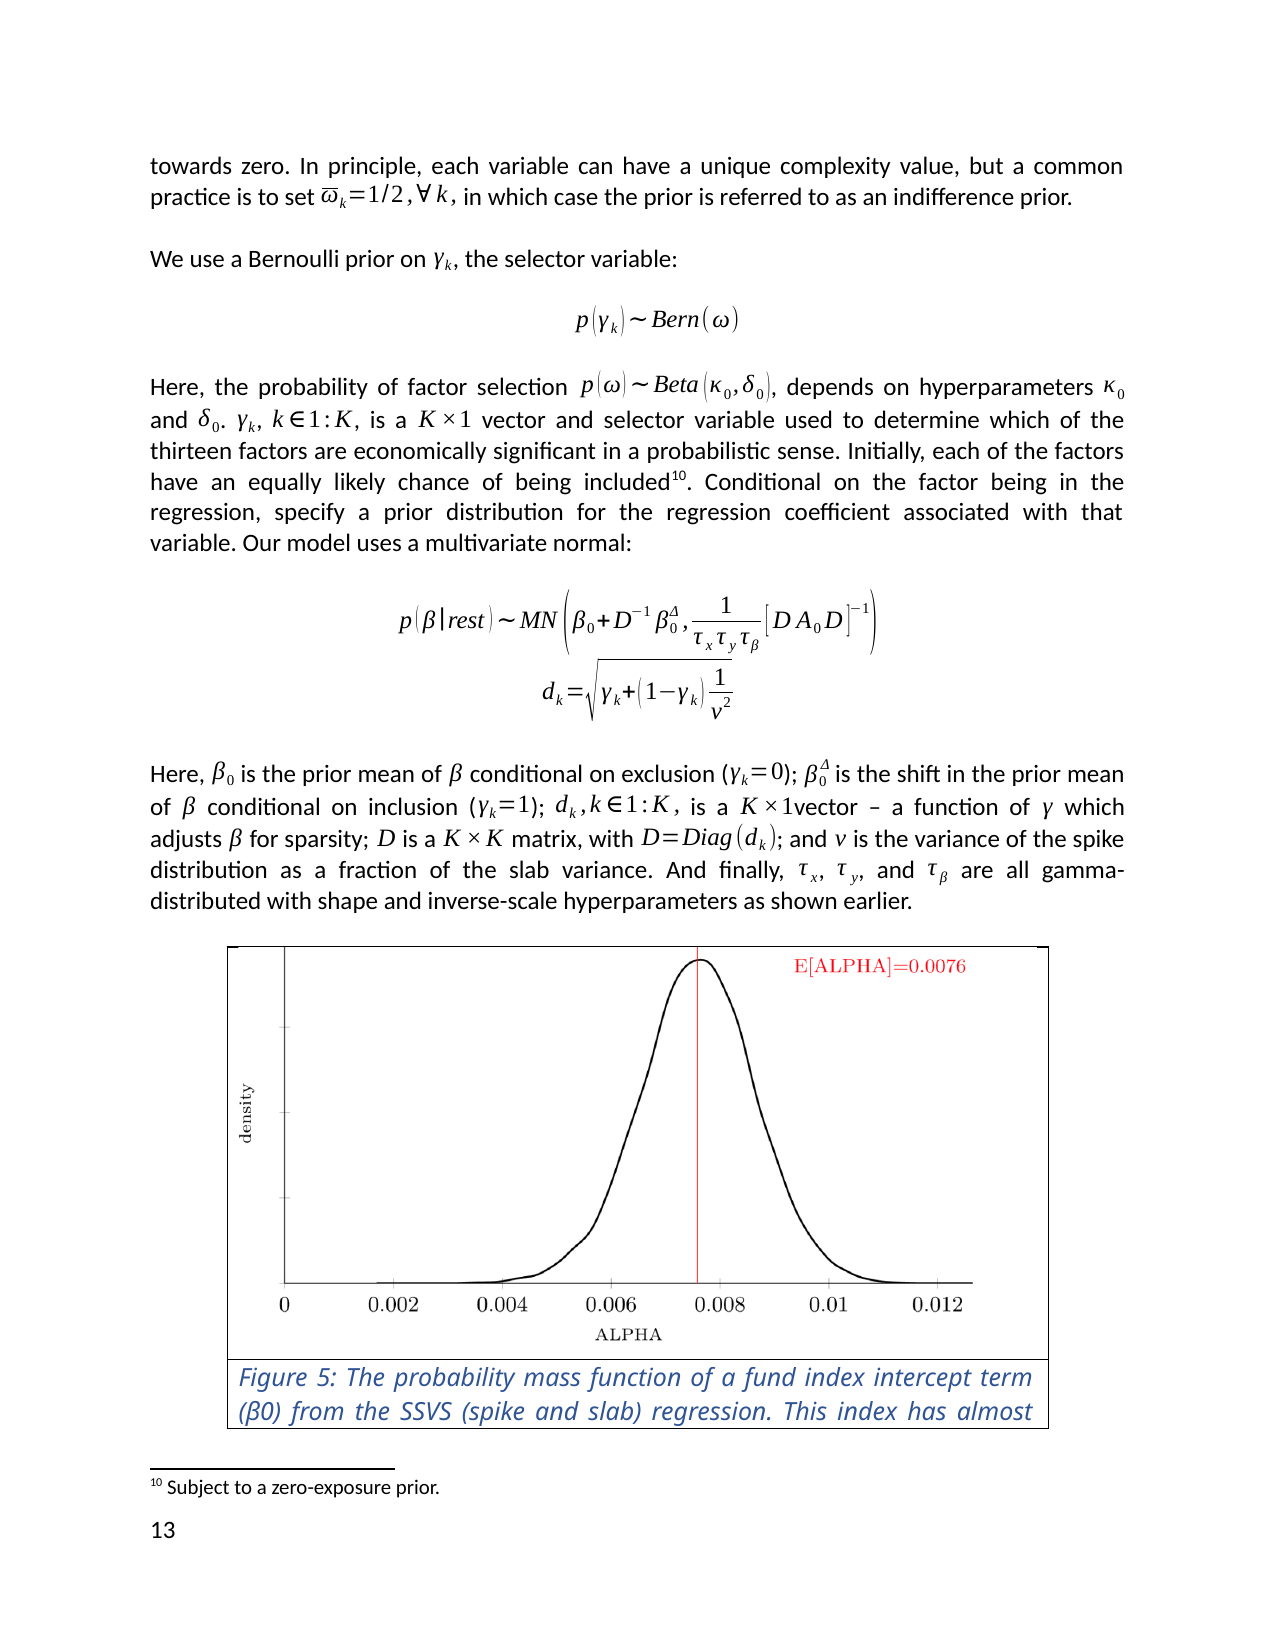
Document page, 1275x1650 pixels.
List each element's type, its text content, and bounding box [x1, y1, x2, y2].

table_header [1037, 948, 1048, 1359]
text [150, 150, 1125, 212]
table_header [228, 948, 238, 1359]
text Here, the probability of factor selection , depends on hyperparameters and . , , is a vector and selector variable used to determine which of the thirteen factors are economically significant in a probabilistic sense. Initially, each of the factors have an equally likely chance of being included. Conditional on the factor being in the regression, specify a prior distribution for the regression coefficient associated with that variable. Our model uses a multivariate normal: [150, 369, 1125, 558]
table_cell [228, 1360, 1048, 1428]
text We use a Bernoulli prior on , the selector variable: [150, 242, 1125, 274]
text Here, is the prior mean of conditional on exclusion (); is the shift in the prior mean of conditional on inclusion (); is a vector – a function of which adjusts for sparsity; is a matrix, with ; and is the variance of the spike distribution as a fraction of the slab variance. And finally, , , and are all gamma-distributed with shape and inverse-scale hyperparameters as shown earlier. [150, 756, 1125, 916]
picture [238, 947, 1037, 1359]
